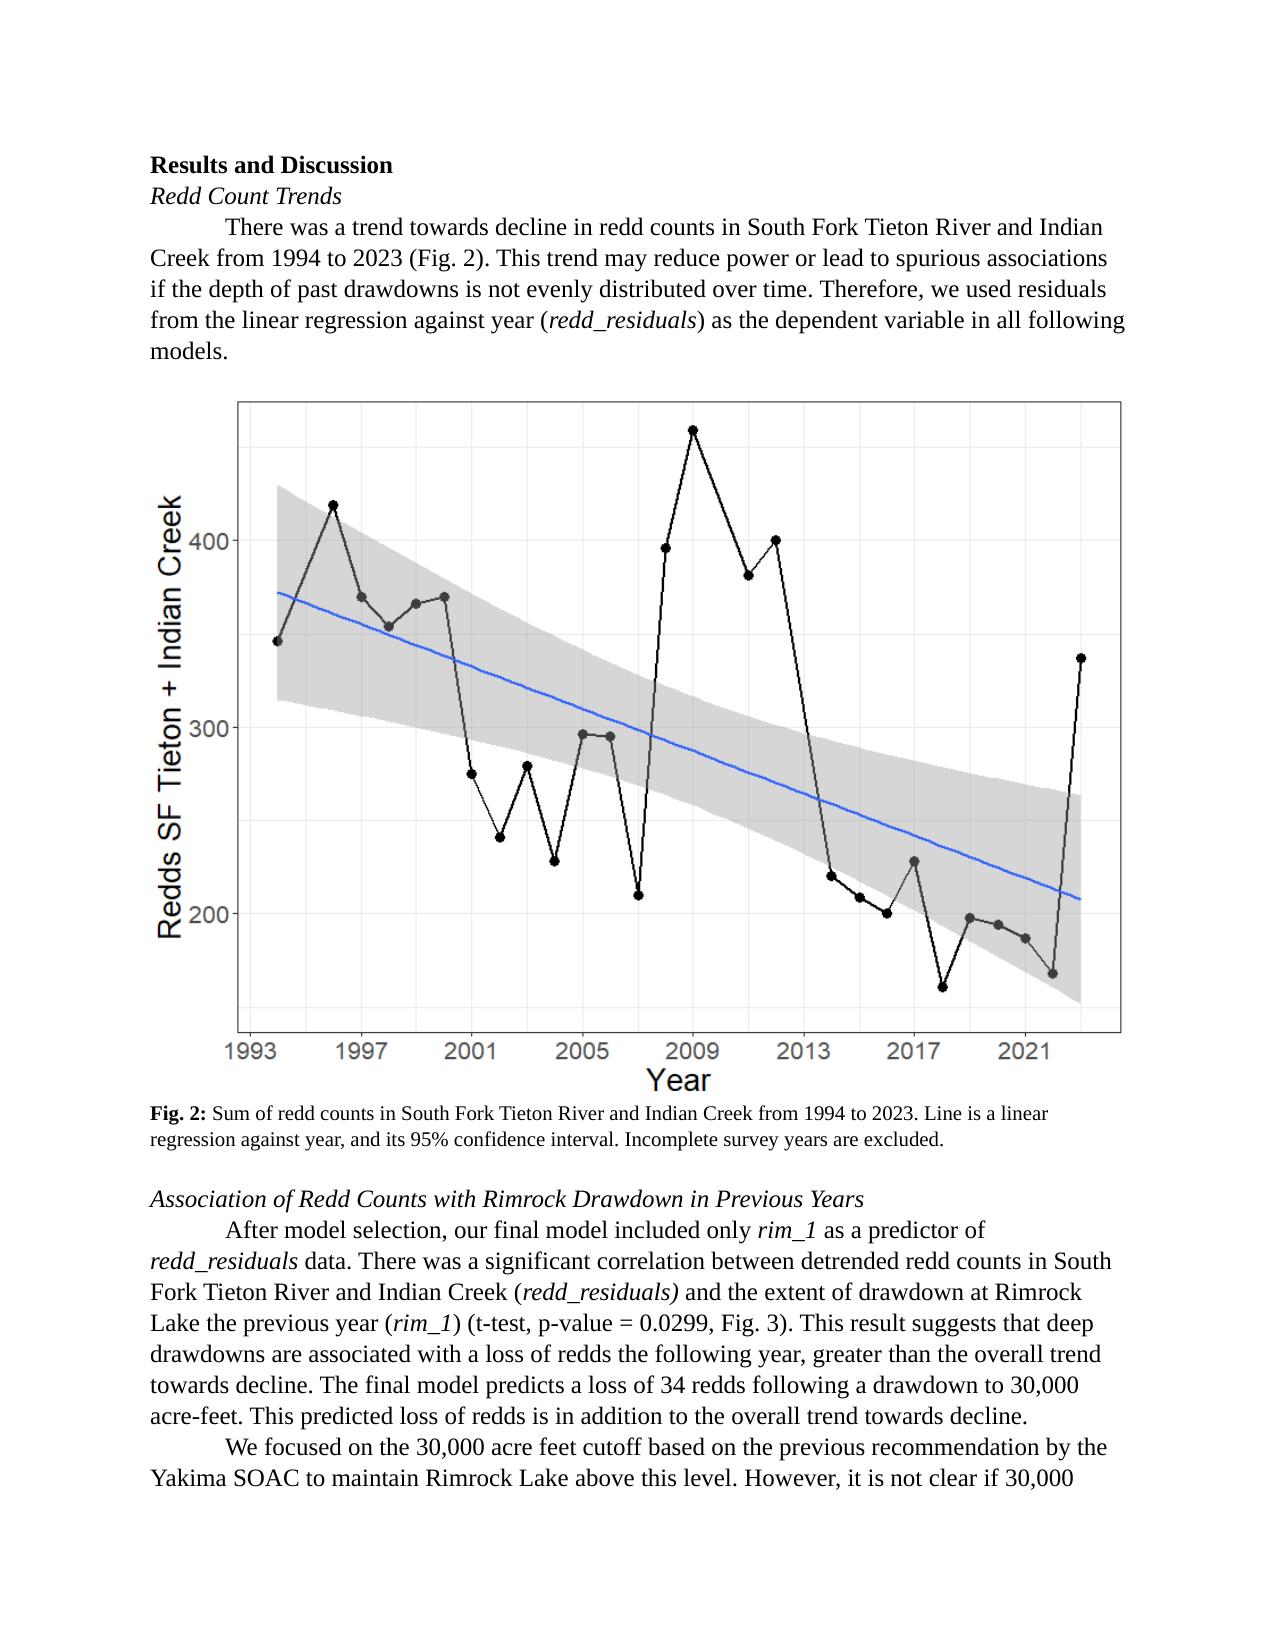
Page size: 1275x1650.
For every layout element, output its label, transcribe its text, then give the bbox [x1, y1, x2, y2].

subtitle Association of Redd Counts with Rimrock Drawdown in Previous Years [150, 1184, 1125, 1213]
subtitle After model selection, our final model included only rim_1 as a predictor of redd_residuals data. There was a significant correlation between detrended redd counts in South Fork Tieton River and Indian Creek (redd_residuals) and the extent of drawdown at Rimrock Lake the previous year (rim_1) (t-test, p-value = 0.0299, Fig. 3). This result suggests that deep drawdowns are associated with a loss of redds the following year, greater than the overall trend towards decline. The final model predicts a loss of 34 redds following a drawdown to 30,000 acre-feet. This predicted loss of redds is in addition to the overall trend towards decline. [150, 1215, 1125, 1430]
picture [150, 398, 1125, 1099]
subtitle Redd Count Trends [150, 181, 1125, 210]
subtitle There was a trend towards decline in redd counts in South Fork Tieton River and Indian Creek from 1994 to 2023 (Fig. 2). This trend may reduce power or lead to spurious associations if the depth of past drawdowns is not evenly distributed over time. Therefore, we used residuals from the linear regression against year (redd_residuals) as the dependent variable in all following models. [150, 212, 1125, 365]
subtitle Results and Discussion [150, 150, 1125, 179]
subtitle Fig. 2: Sum of redd counts in South Fork Tieton River and Indian Creek from 1994 to 2023. Line is a linear regression against year, and its 95% confidence interval. Incomplete survey years are excluded. [150, 1101, 1125, 1151]
